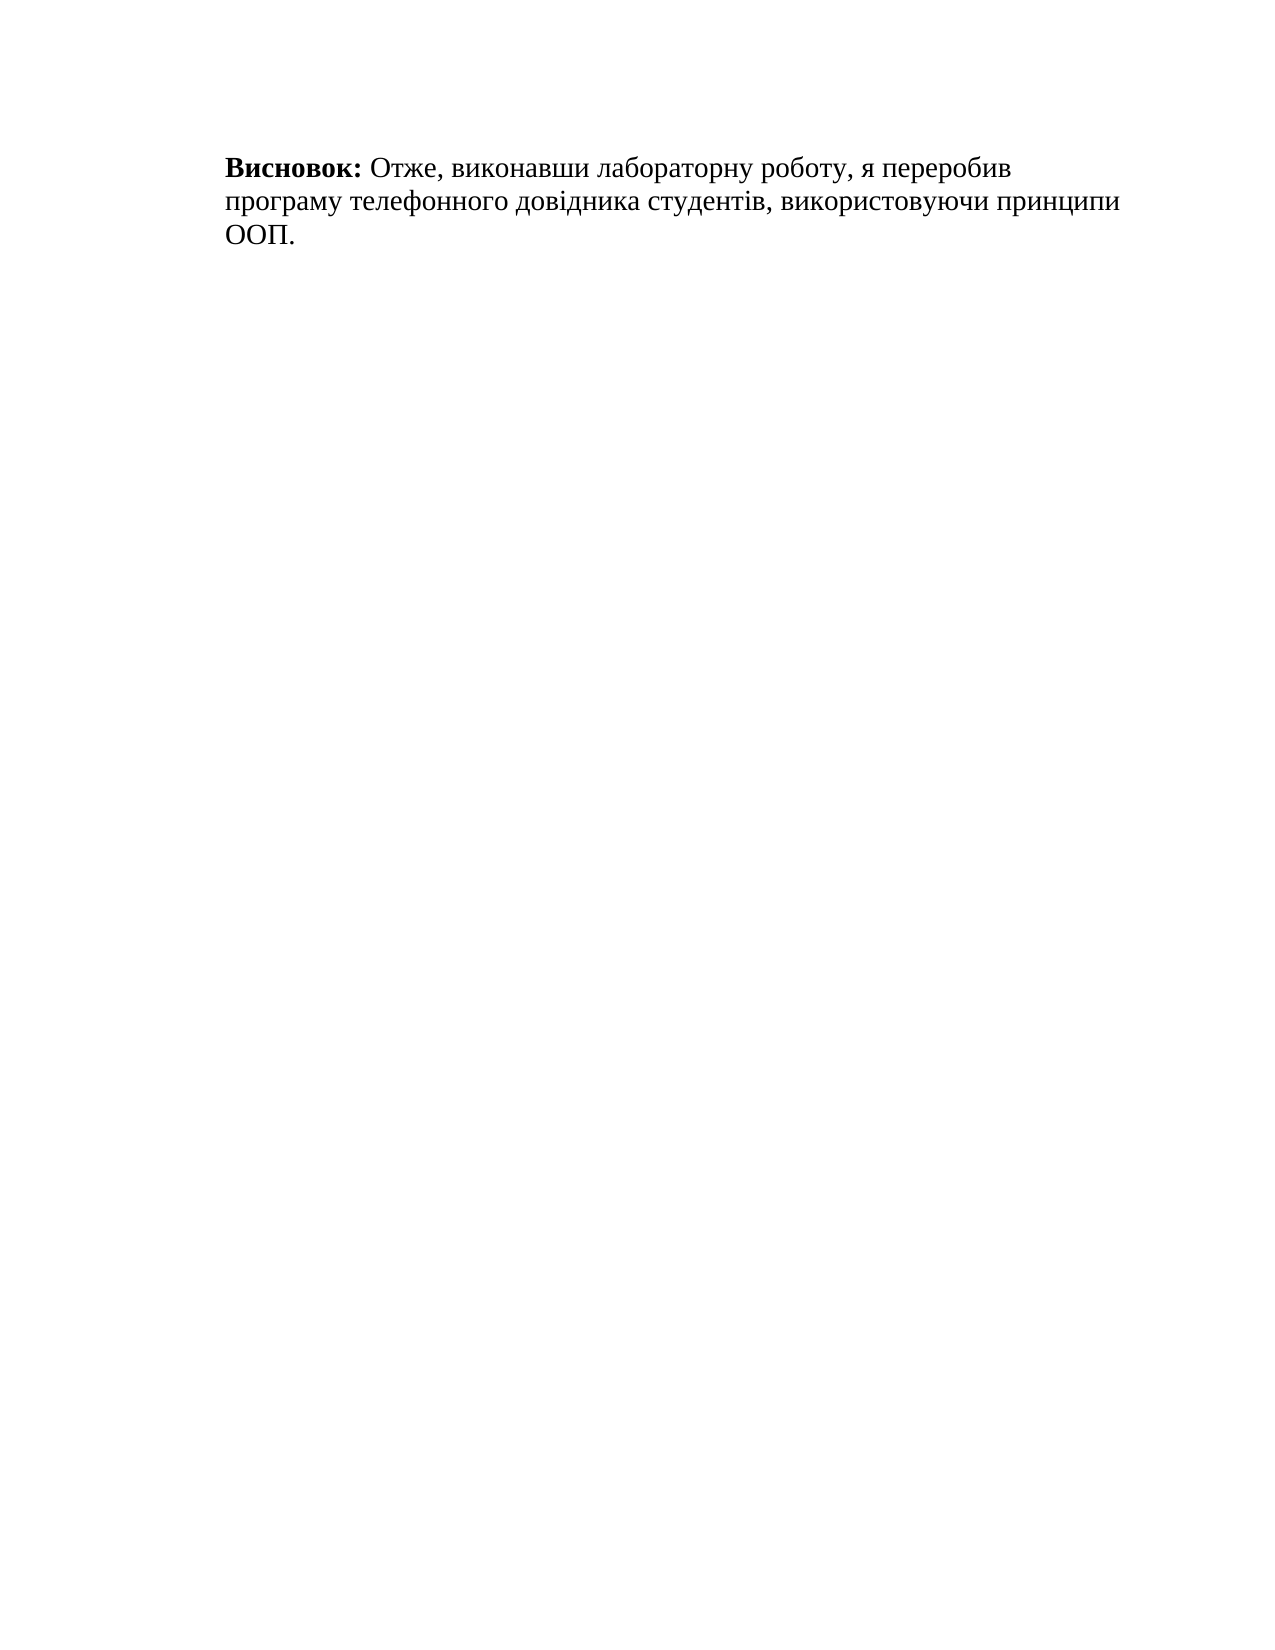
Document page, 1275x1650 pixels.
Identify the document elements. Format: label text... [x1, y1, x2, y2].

text Висновок: Отже, виконавши лабораторну роботу, я переробив програму телефонного довідника студентів, використовуючи принципи ООП. [225, 150, 1125, 251]
